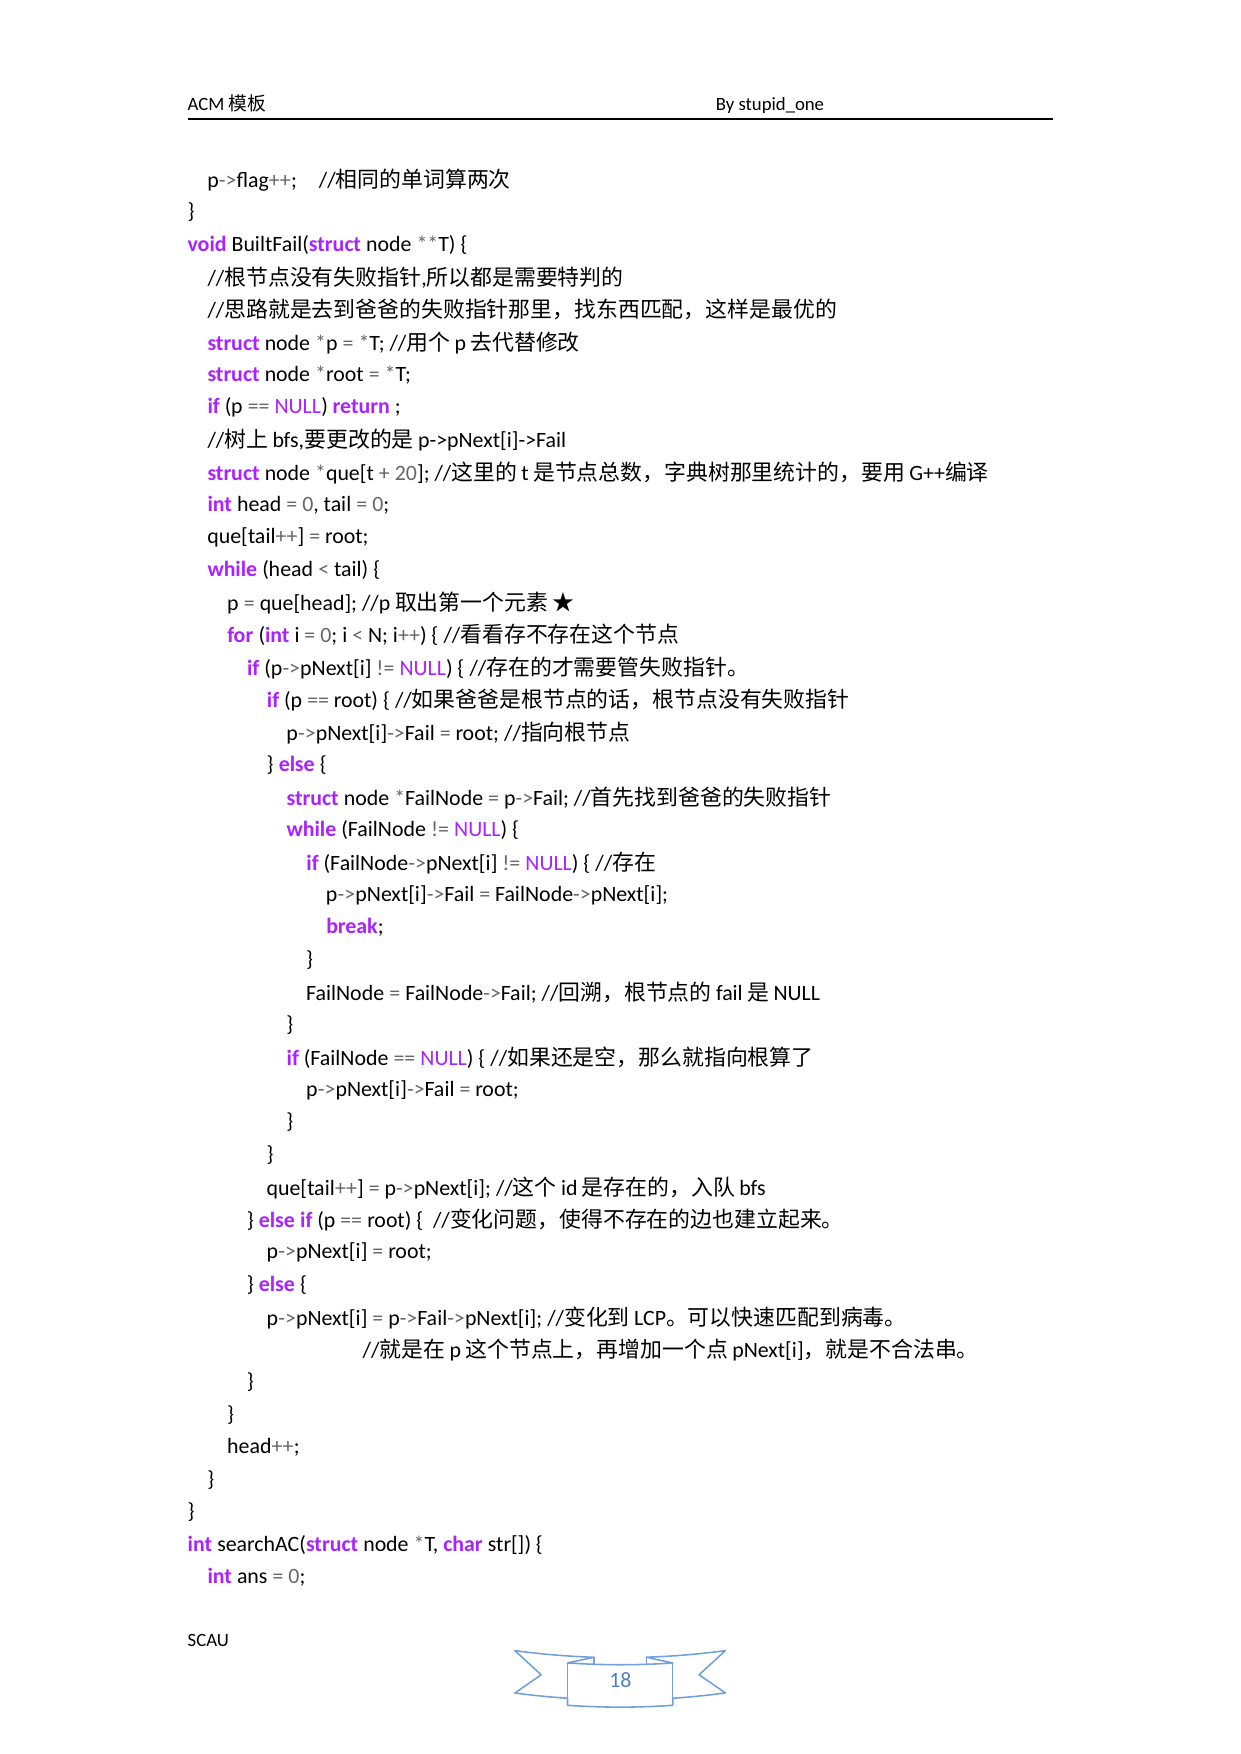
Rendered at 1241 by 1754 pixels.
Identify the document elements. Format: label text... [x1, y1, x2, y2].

text struct node *p = *T; //用个p去代替修改 [187, 324, 1053, 357]
text struct node *root = *T; [187, 357, 1053, 389]
text p->pNext[i]->Fail = root; //指向根节点 [187, 714, 1053, 747]
text //根节点没有失败指针,所以都是需要特判的 [187, 259, 1053, 292]
text struct node *que[t + 20]; //这里的t是节点总数，字典树那里统计的，要用G++编译 [187, 454, 1053, 487]
text while (FailNode != NULL) { [187, 812, 1053, 844]
text break; [187, 909, 1053, 942]
text head++; [187, 1429, 1053, 1462]
text if (FailNode == NULL) { //如果还是空，那么就指向根算了 [187, 1039, 1053, 1072]
text } [187, 194, 1053, 227]
text p->flag++; //相同的单词算两次 [187, 162, 1053, 194]
text } [187, 1104, 1053, 1137]
text } [187, 1007, 1053, 1039]
text } [187, 1494, 1053, 1527]
text //思路就是去到爸爸的失败指针那里，找东西匹配，这样是最优的 [187, 292, 1053, 324]
text //树上bfs,要更改的是p->pNext[i]->Fail [187, 422, 1053, 454]
text } [187, 942, 1053, 974]
text } else if (p == root) { //变化问题，使得不存在的边也建立起来。 [187, 1202, 1053, 1234]
text } [187, 1462, 1053, 1494]
text p->pNext[i] = root; [187, 1234, 1053, 1267]
text if (p == NULL) return ; [187, 389, 1053, 422]
text } [187, 1397, 1053, 1429]
text if (p->pNext[i] != NULL) { //存在的才需要管失败指针。 [187, 649, 1053, 682]
text int head = 0, tail = 0; [187, 487, 1053, 519]
text void BuiltFail(struct node **T) { [187, 227, 1053, 259]
text p->pNext[i]->Fail = root; [187, 1072, 1053, 1104]
text struct node *FailNode = p->Fail; //首先找到爸爸的失败指针 [187, 779, 1053, 812]
text p->pNext[i] = p->Fail->pNext[i]; //变化到LCP。可以快速匹配到病毒。 [187, 1299, 1053, 1332]
text que[tail++] = root; [187, 519, 1053, 552]
text FailNode = FailNode->Fail; //回溯，根节点的fail是NULL [187, 974, 1053, 1007]
text if (p == root) { //如果爸爸是根节点的话，根节点没有失败指针 [187, 682, 1053, 714]
text } else { [187, 747, 1053, 779]
text } [187, 1137, 1053, 1169]
text que[tail++] = p->pNext[i]; //这个id是存在的，入队bfs [187, 1169, 1053, 1202]
text p = que[head]; //p取出第一个元素 ★ [187, 584, 1053, 617]
text int ans = 0; [187, 1559, 1053, 1592]
text while (head < tail) { [187, 552, 1053, 584]
text //就是在p这个节点上，再增加一个点pNext[i]，就是不合法串。 [187, 1332, 1053, 1364]
text if (FailNode->pNext[i] != NULL) { //存在 [187, 844, 1053, 877]
text for (int i = 0; i < N; i++) { //看看存不存在这个节点 [187, 617, 1053, 649]
text } [187, 1364, 1053, 1397]
text p->pNext[i]->Fail = FailNode->pNext[i]; [187, 877, 1053, 909]
text } else { [187, 1267, 1053, 1299]
text int searchAC(struct node *T, char str[]) { [187, 1527, 1053, 1559]
